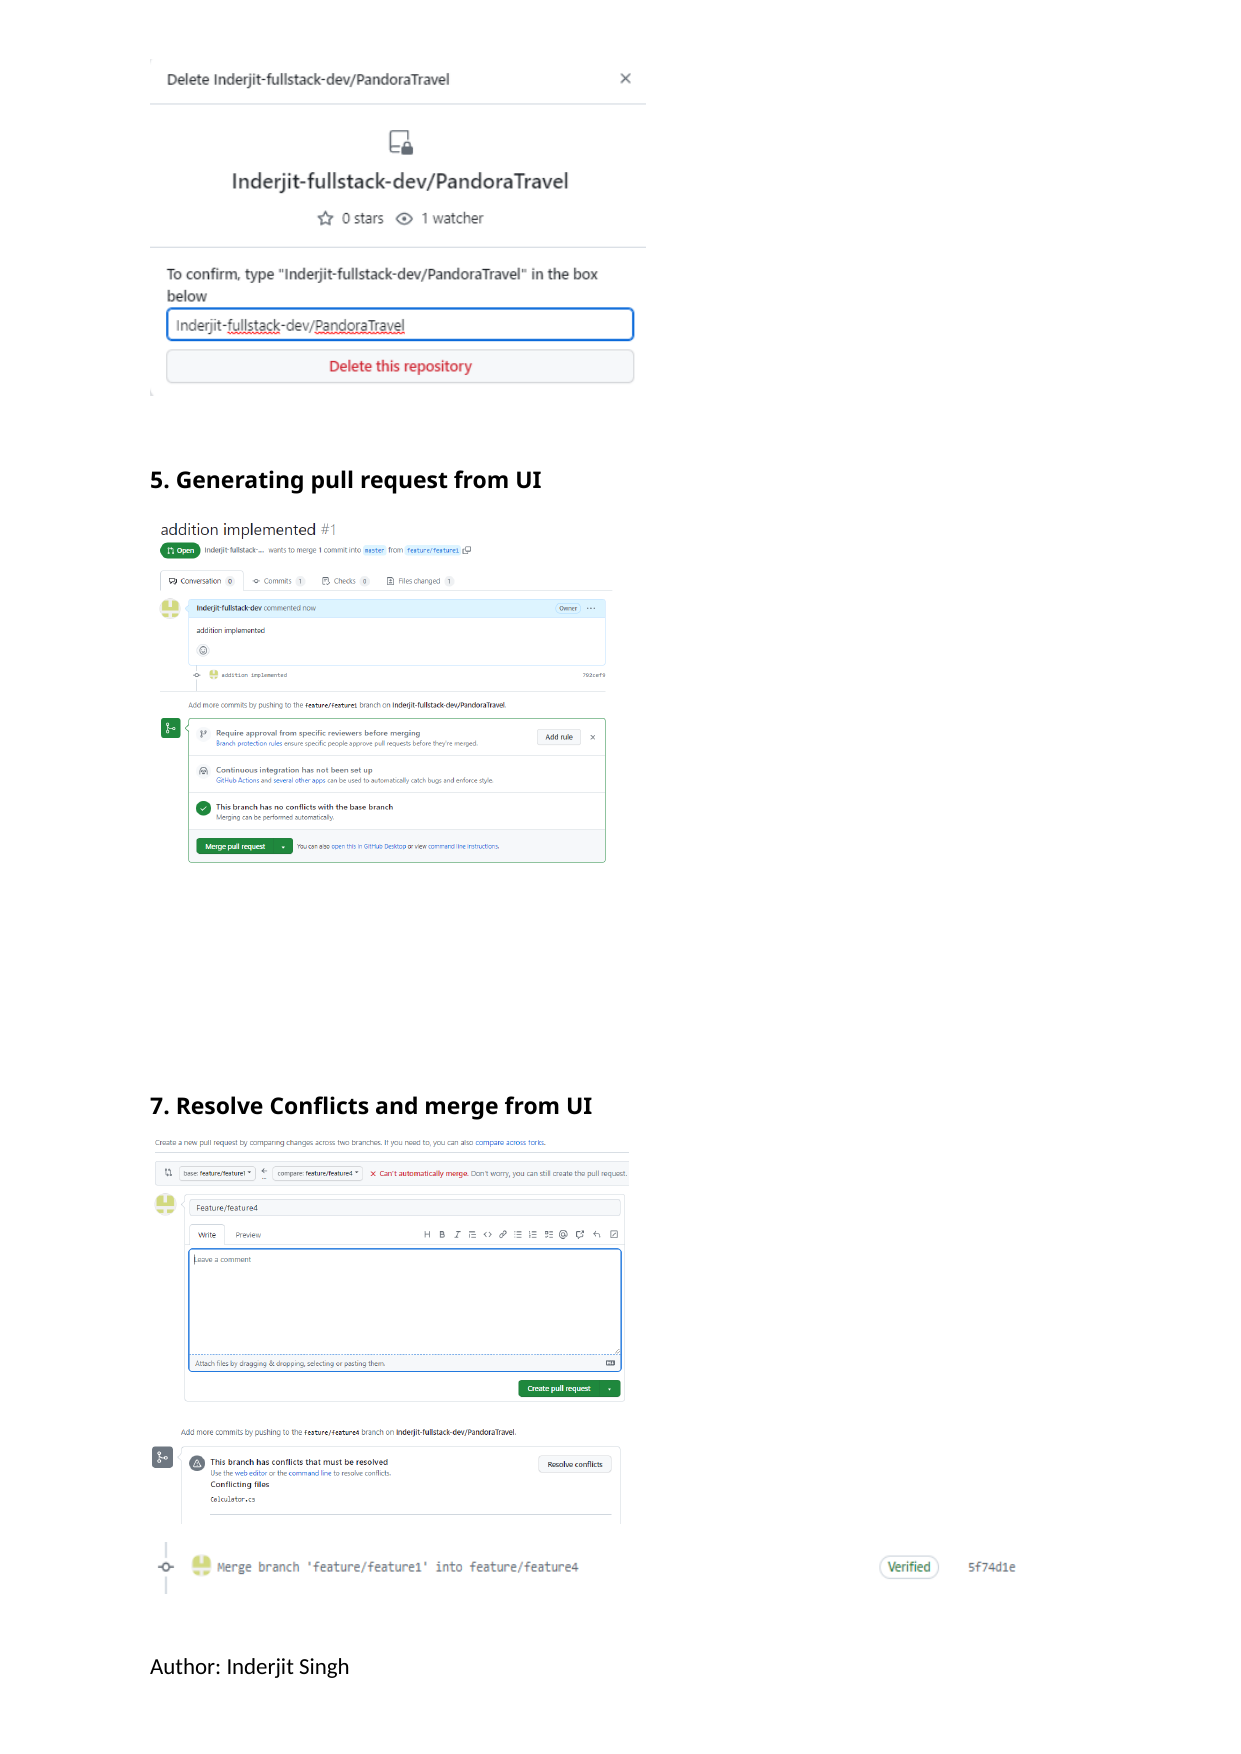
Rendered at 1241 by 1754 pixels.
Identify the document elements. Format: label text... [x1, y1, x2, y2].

picture [150, 1140, 629, 1410]
picture [150, 59, 646, 396]
text 5. Generating pull request from UI [150, 464, 1090, 496]
picture [150, 514, 613, 869]
text 7. Resolve Conflicts and merge from UI [150, 1089, 1090, 1121]
picture [150, 1542, 1024, 1594]
picture [150, 1428, 625, 1524]
